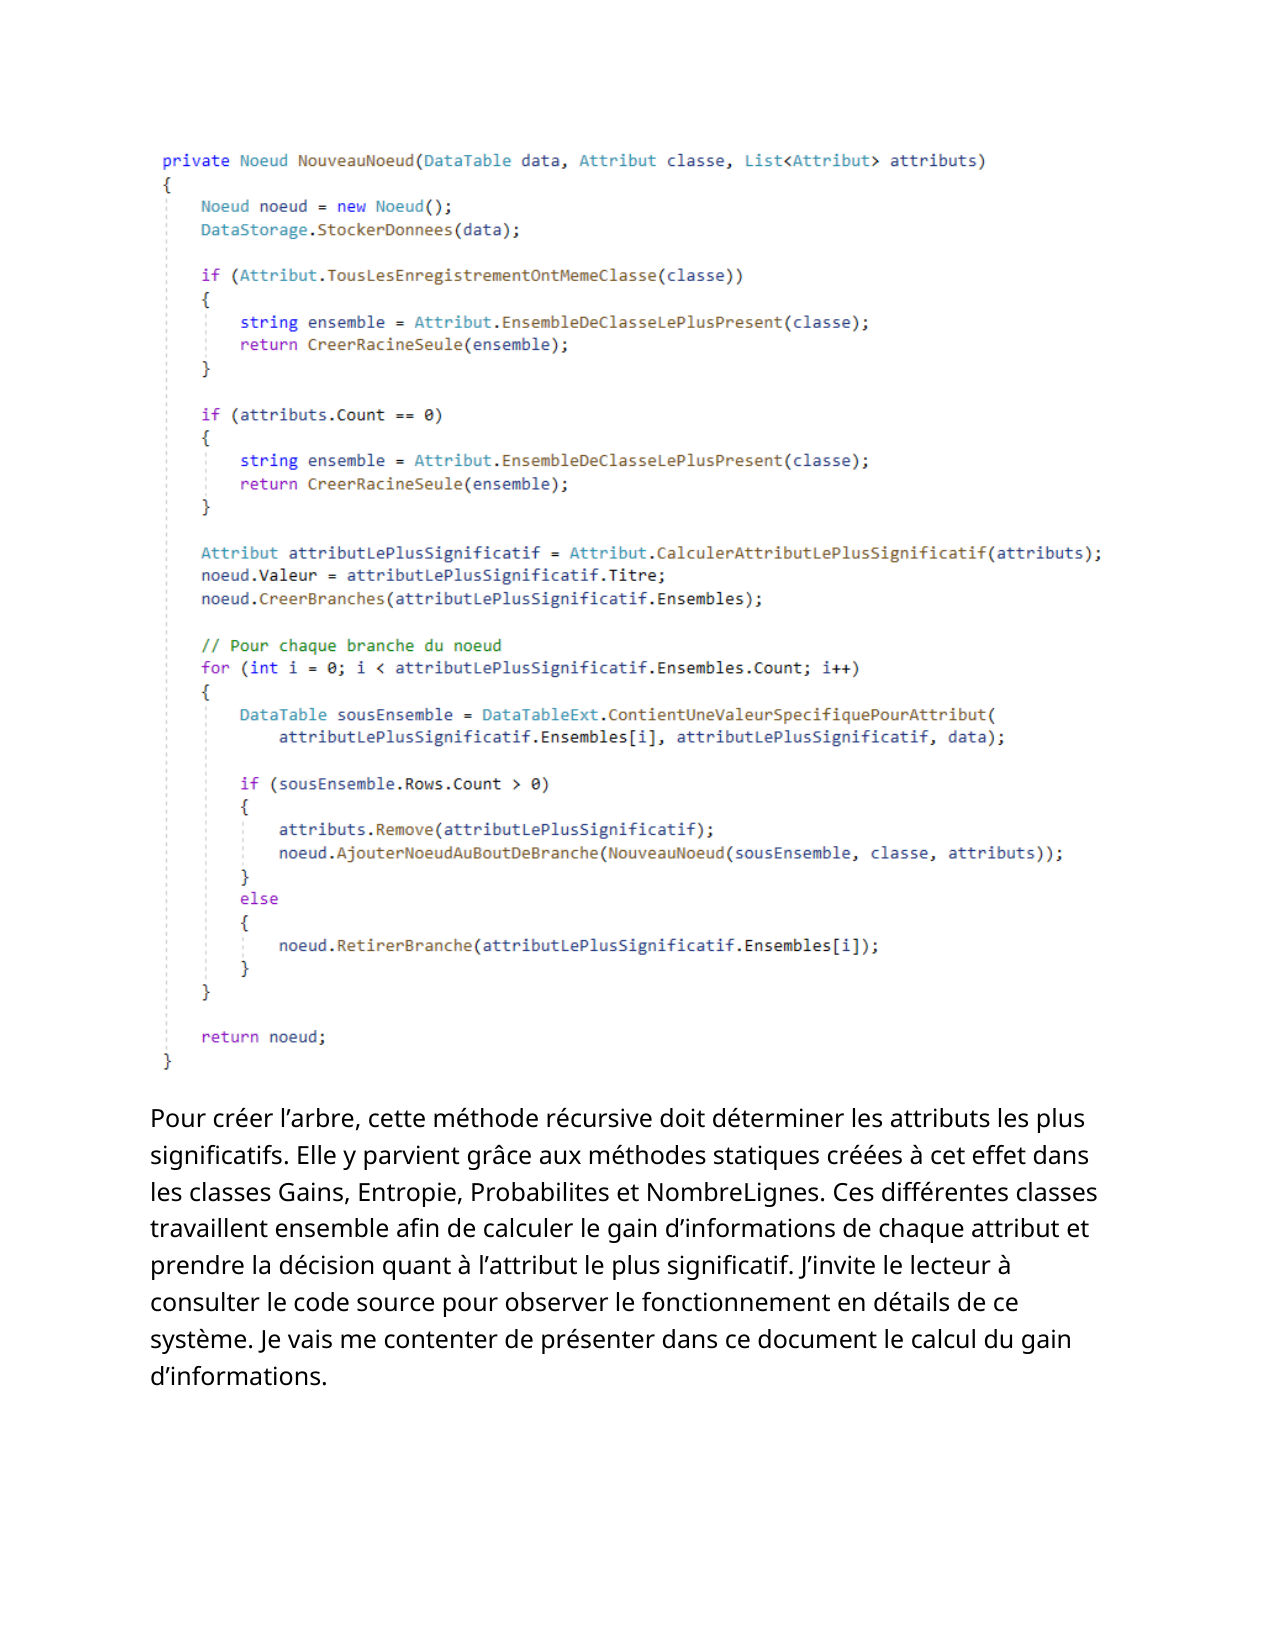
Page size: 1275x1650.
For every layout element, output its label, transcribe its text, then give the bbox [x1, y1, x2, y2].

text Pour créer l’arbre, cette méthode récursive doit déterminer les attributs les plus significatifs. Elle y parvient grâce aux méthodes statiques créées à cet effet dans les classes Gains, Entropie, Probabilites et NombreLignes. Ces différentes classes travaillent ensemble afin de calculer le gain d’informations de chaque attribut et prendre la décision quant à l’attribut le plus significatif. J’invite le lecteur à consulter le code source pour observer le fonctionnement en détails de ce système. Je vais me contenter de présenter dans ce document le calcul du gain d’informations. [150, 1101, 1125, 1392]
picture [150, 150, 1125, 1082]
